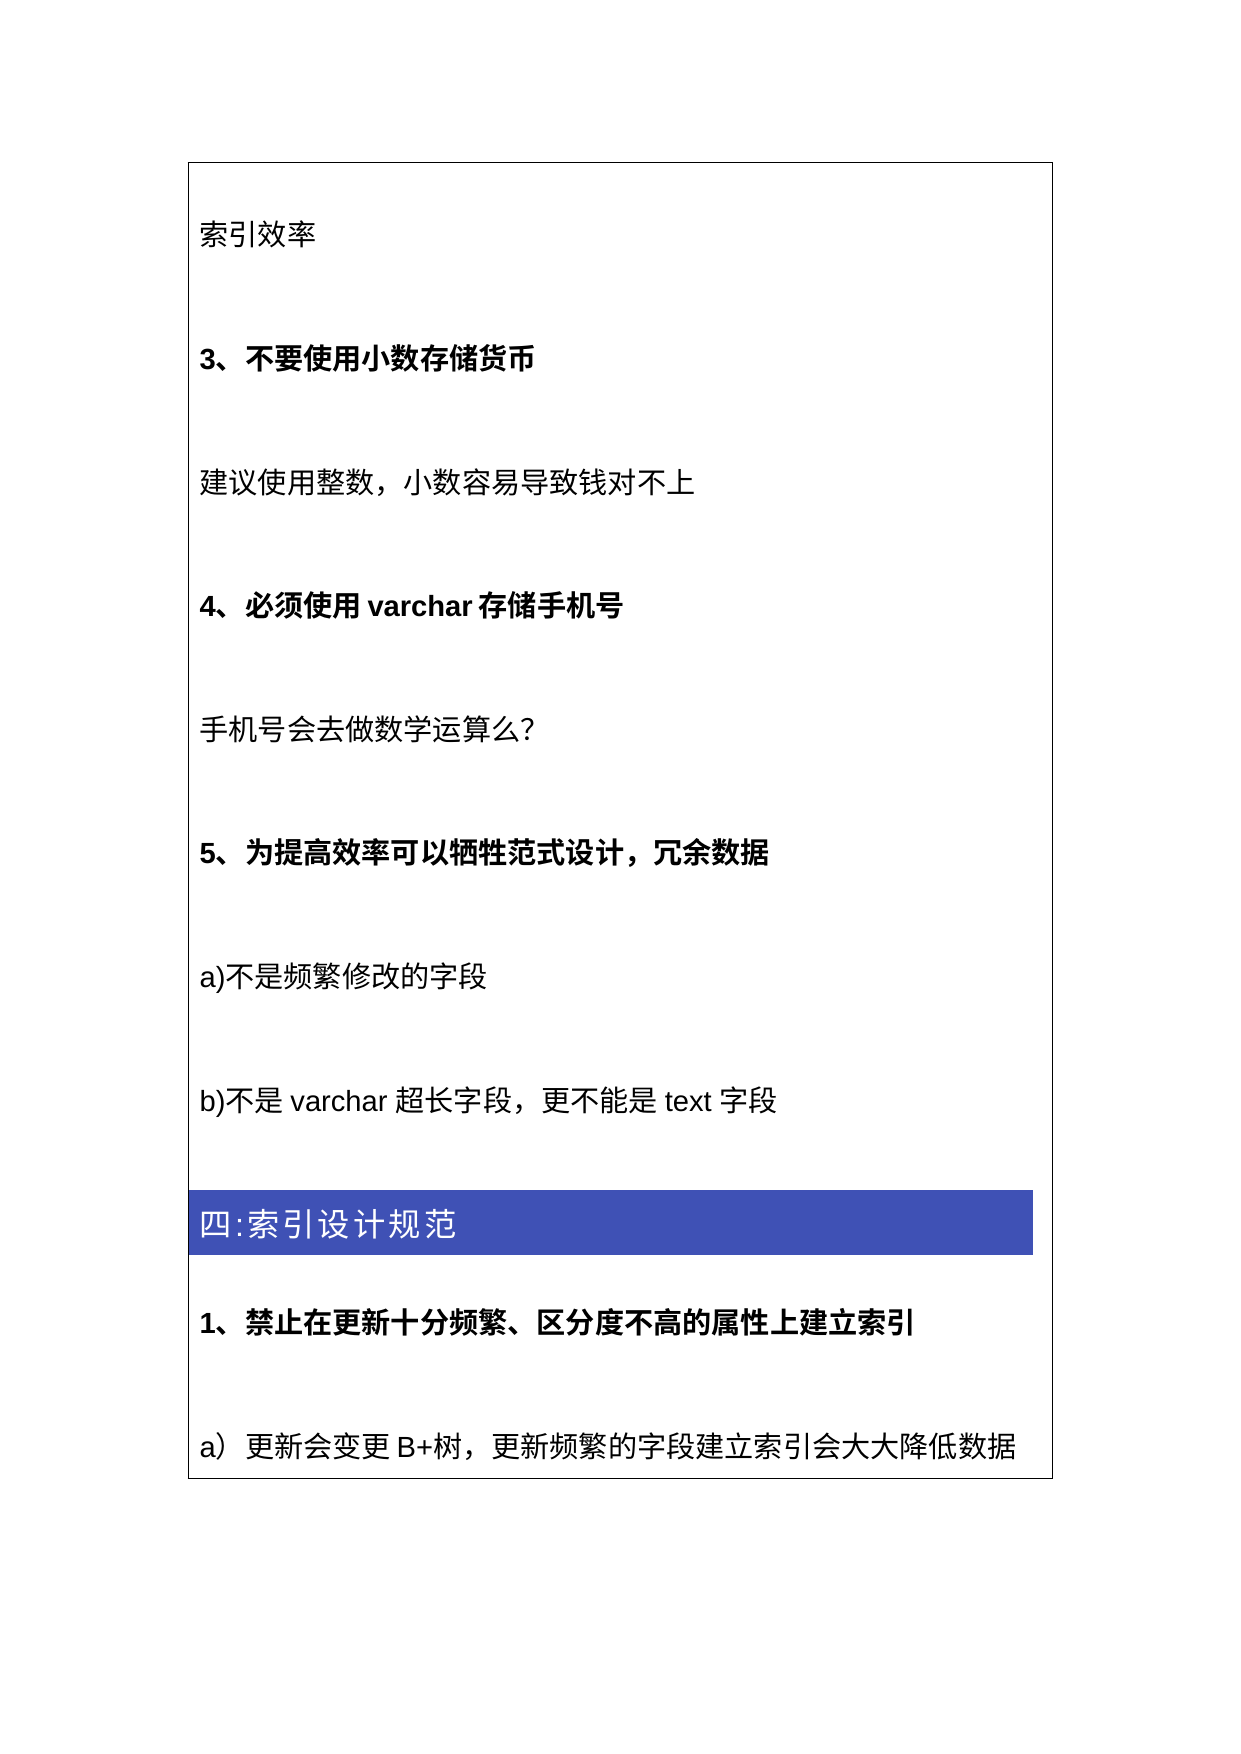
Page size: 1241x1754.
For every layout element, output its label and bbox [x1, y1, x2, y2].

table_header [189, 163, 1052, 1477]
